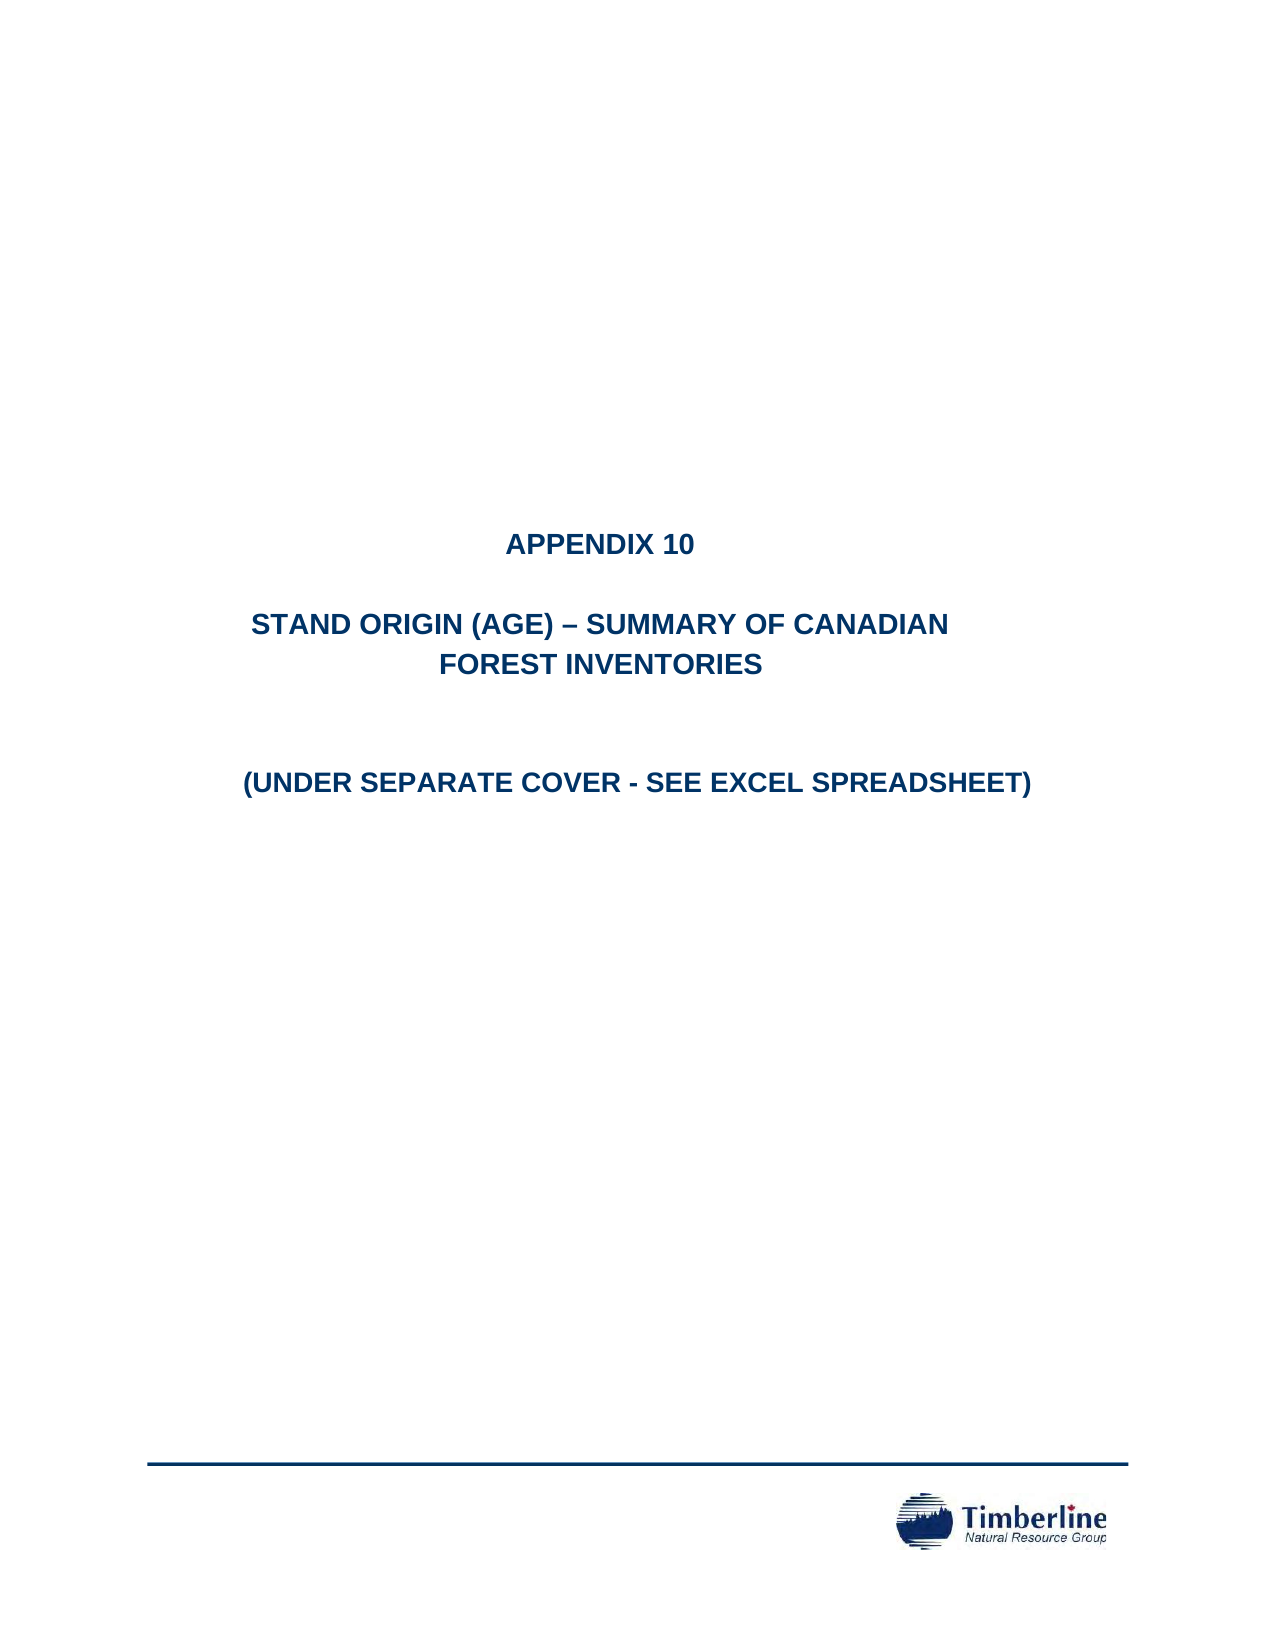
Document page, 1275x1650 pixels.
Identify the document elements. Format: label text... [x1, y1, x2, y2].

text (UNDER SEPARATE COVER - SEE EXCEL SPREADSHEET) [150, 766, 1125, 798]
picture [147, 1462, 1129, 1466]
picture [896, 1493, 1107, 1550]
text FOREST INVENTORIES [150, 647, 1052, 680]
text STAND ORIGIN (AGE) – SUMMARY OF CANADIAN [150, 607, 1050, 640]
text APPENDIX 10 [150, 527, 1050, 561]
